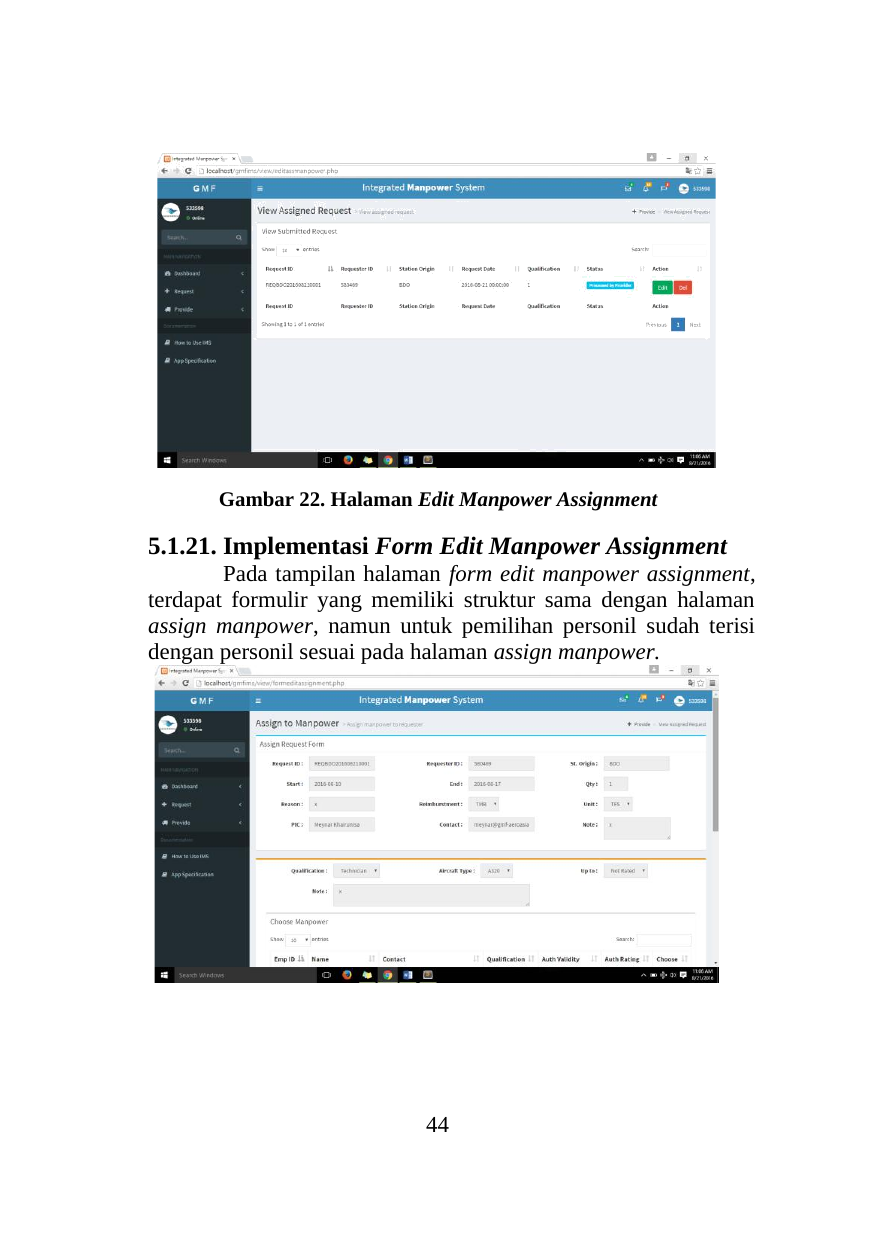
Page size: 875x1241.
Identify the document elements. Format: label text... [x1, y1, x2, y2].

text Gambar 22. Halaman Edit Manpower Assignment [219, 487, 756, 511]
picture [154, 665, 719, 983]
picture [157, 153, 716, 468]
text 5.1.21. Implementasi Form Edit Manpower Assignment [148, 531, 756, 560]
text Pada tampilan halaman form edit manpower assignment, terdapat formulir yang memiliki struktur sama dengan halaman assign manpower, namun untuk pemilihan personil sudah terisi dengan personil sesuai pada halaman assign manpower. [148, 561, 756, 664]
text 44 [148, 1112, 727, 1138]
